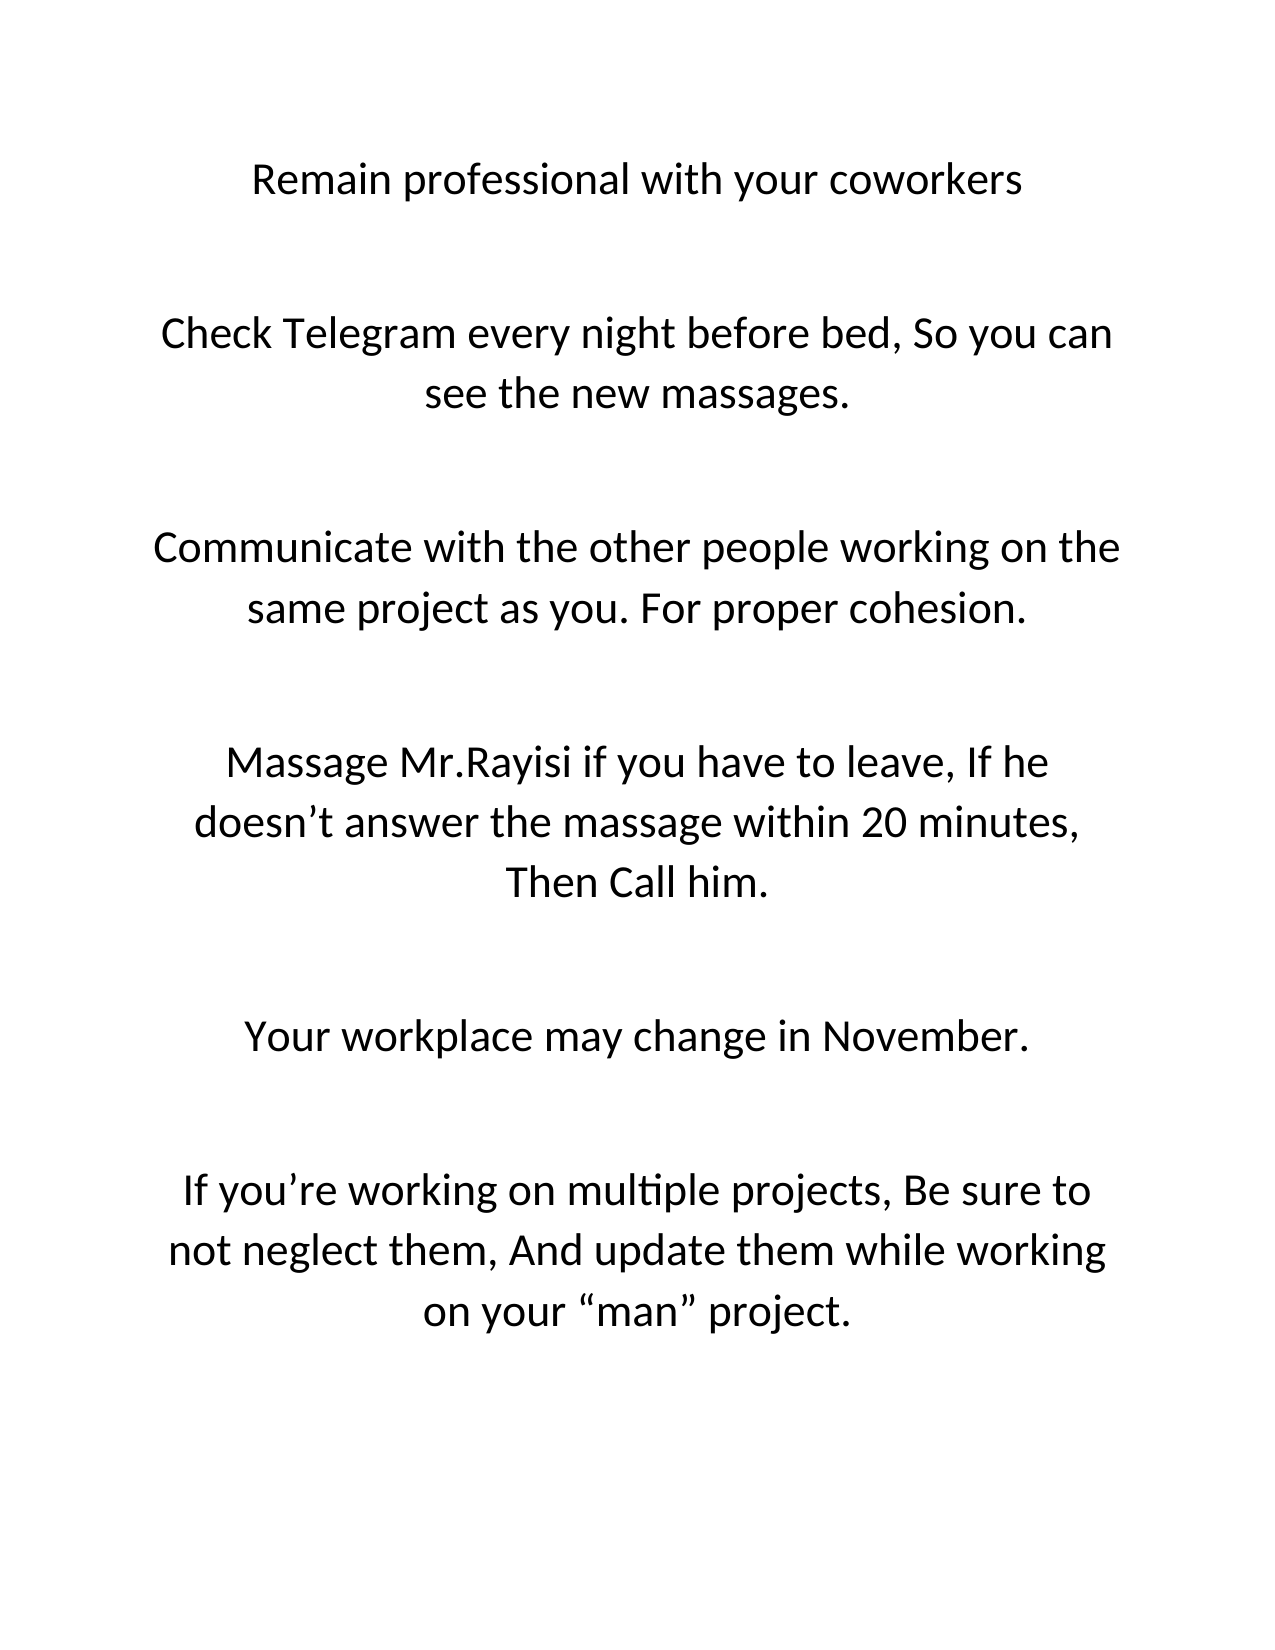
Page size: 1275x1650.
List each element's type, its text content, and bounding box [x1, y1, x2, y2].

text Massage Mr.Rayisi if you have to leave, If he doesn’t answer the massage within 20 minutes, Then Call him. [150, 732, 1125, 909]
text Communicate with the other people working on the same project as you. For proper cohesion. [150, 518, 1125, 634]
text If you’re working on multiple projects, Be sure to not neglect them, And update them while working on your “man” project. [150, 1161, 1125, 1338]
text Remain professional with your coworkers [150, 150, 1125, 206]
text Check Telegram every night before bed, So you can see the new massages. [150, 304, 1125, 420]
text Your workplace may change in November. [150, 1007, 1125, 1063]
